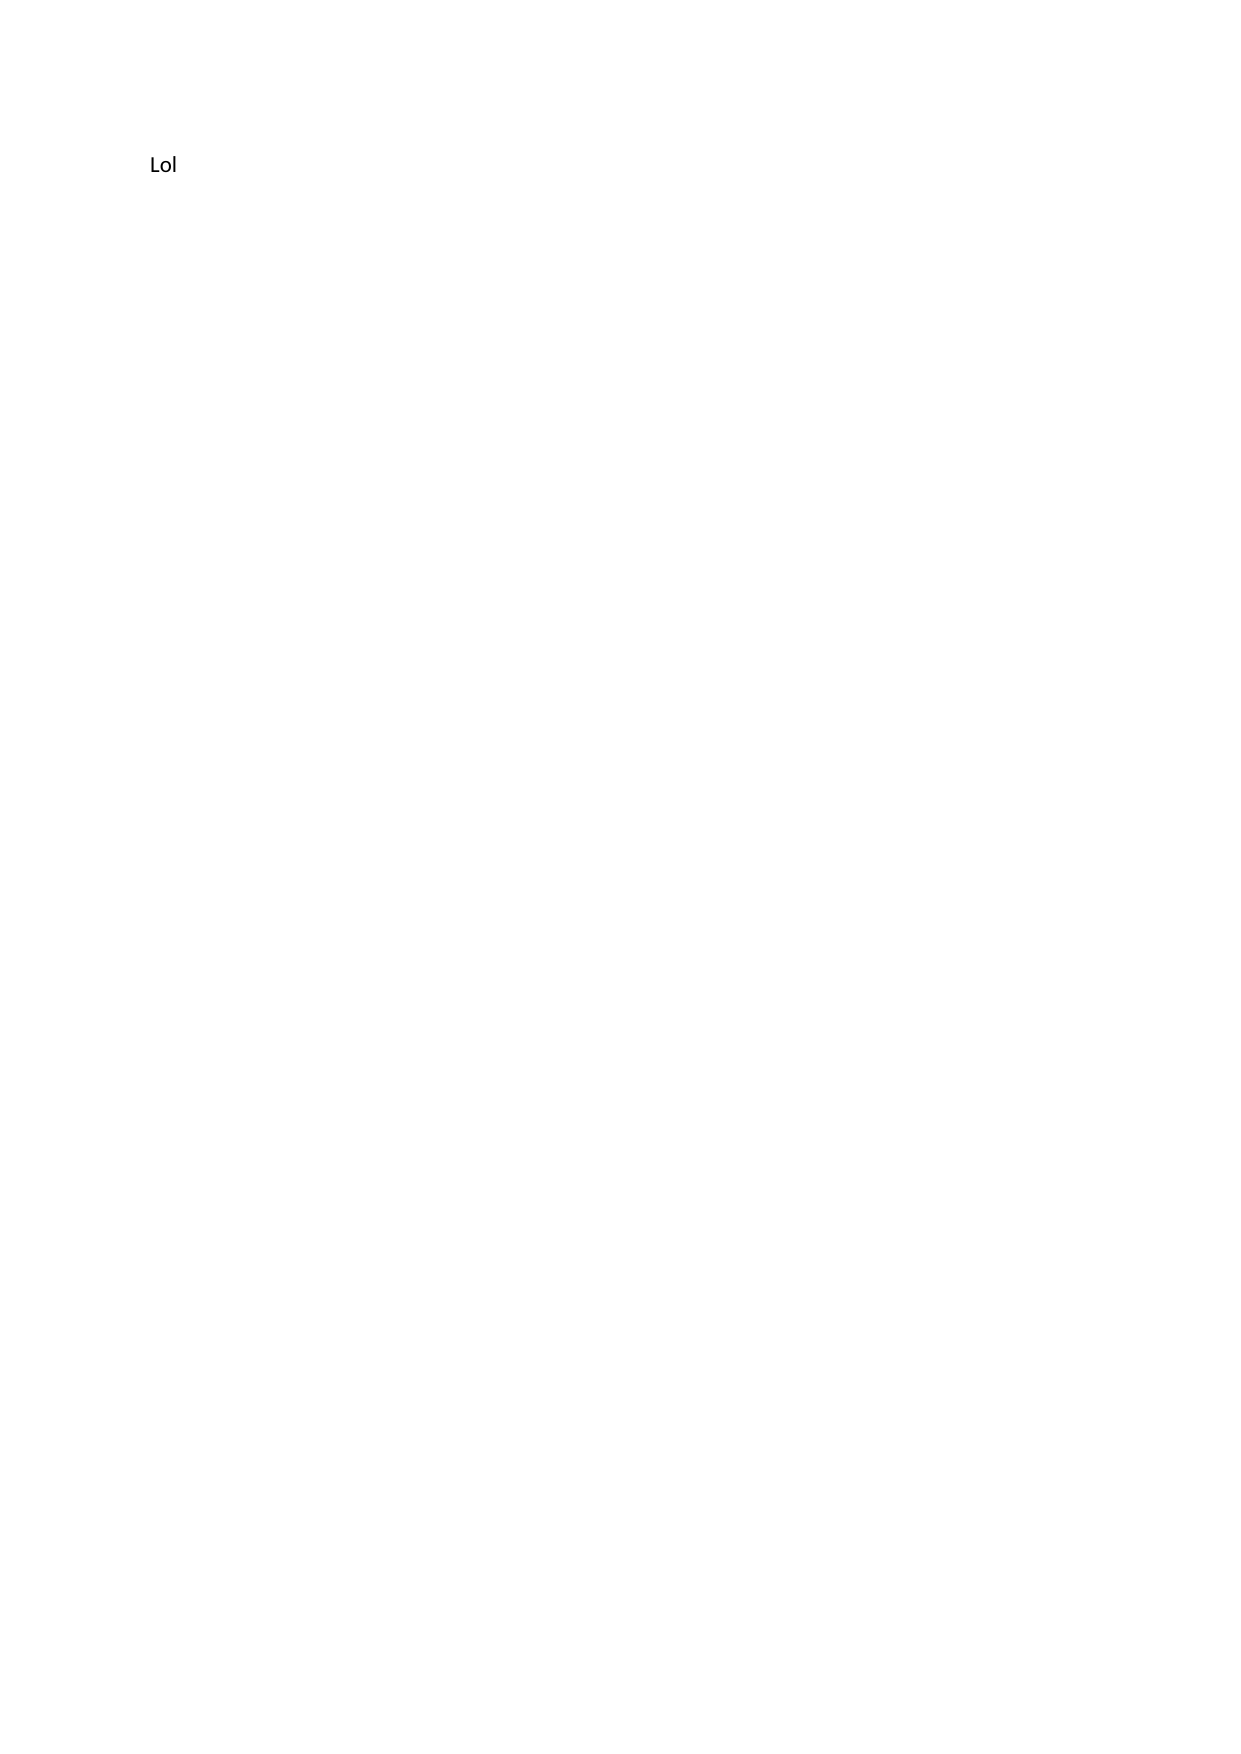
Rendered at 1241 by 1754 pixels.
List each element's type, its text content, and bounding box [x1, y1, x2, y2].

text Lol [150, 150, 1090, 178]
